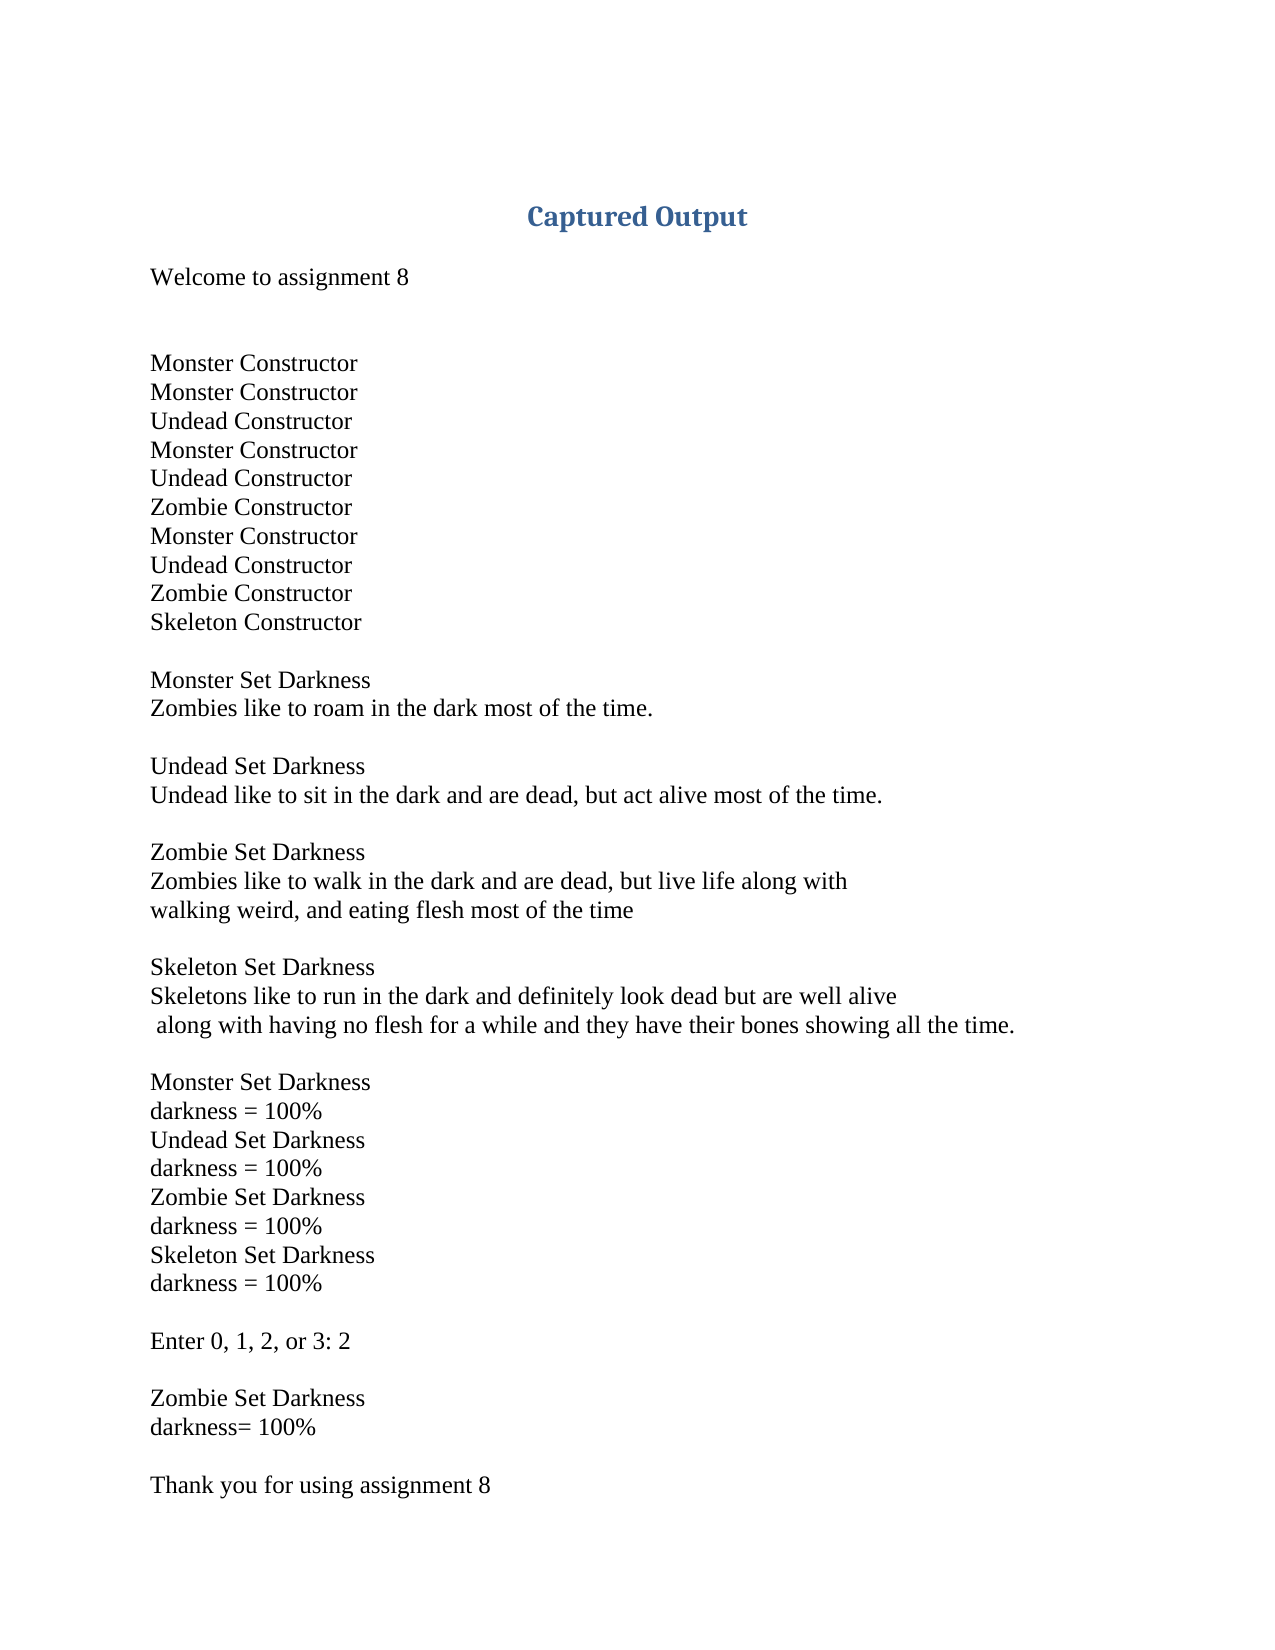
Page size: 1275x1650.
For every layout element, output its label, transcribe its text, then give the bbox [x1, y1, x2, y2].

text Undead Constructor [150, 550, 1125, 578]
text Monster Constructor [150, 521, 1125, 550]
text Welcome to assignment 8 [150, 262, 1125, 291]
text darkness= 100% [150, 1412, 1125, 1441]
text along with having no flesh for a while and they have their bones showing all the time. [150, 1010, 1125, 1038]
text Zombie Constructor [150, 492, 1125, 521]
text Undead Constructor [150, 463, 1125, 492]
text Zombies like to walk in the dark and are dead, but live life along with [150, 866, 1125, 895]
text Zombies like to roam in the dark most of the time. [150, 693, 1125, 722]
text Undead Constructor [150, 406, 1125, 435]
text Zombie Set Darkness [150, 837, 1125, 866]
text walking weird, and eating flesh most of the time [150, 895, 1125, 923]
text darkness = 100% [150, 1268, 1125, 1297]
text Monster Set Darkness [150, 665, 1125, 693]
text Monster Constructor [150, 348, 1125, 377]
text darkness = 100% [150, 1153, 1125, 1182]
text Undead like to sit in the dark and are dead, but act alive most of the time. [150, 780, 1125, 808]
text Monster Constructor [150, 377, 1125, 406]
text Monster Constructor [150, 435, 1125, 463]
text Skeleton Constructor [150, 607, 1125, 636]
text Skeletons like to run in the dark and definitely look dead but are well alive [150, 981, 1125, 1010]
text Monster Set Darkness [150, 1067, 1125, 1096]
text Enter 0, 1, 2, or 3: 2 [150, 1326, 1125, 1355]
text Thank you for using assignment 8 [150, 1470, 1125, 1498]
text darkness = 100% [150, 1096, 1125, 1125]
text Skeleton Set Darkness [150, 952, 1125, 981]
text darkness = 100% [150, 1211, 1125, 1240]
text Zombie Set Darkness [150, 1383, 1125, 1412]
text Undead Set Darkness [150, 1125, 1125, 1153]
text Zombie Constructor [150, 578, 1125, 607]
subtitle Captured Output [150, 200, 1125, 233]
text Skeleton Set Darkness [150, 1240, 1125, 1268]
text Undead Set Darkness [150, 751, 1125, 780]
text Zombie Set Darkness [150, 1182, 1125, 1211]
